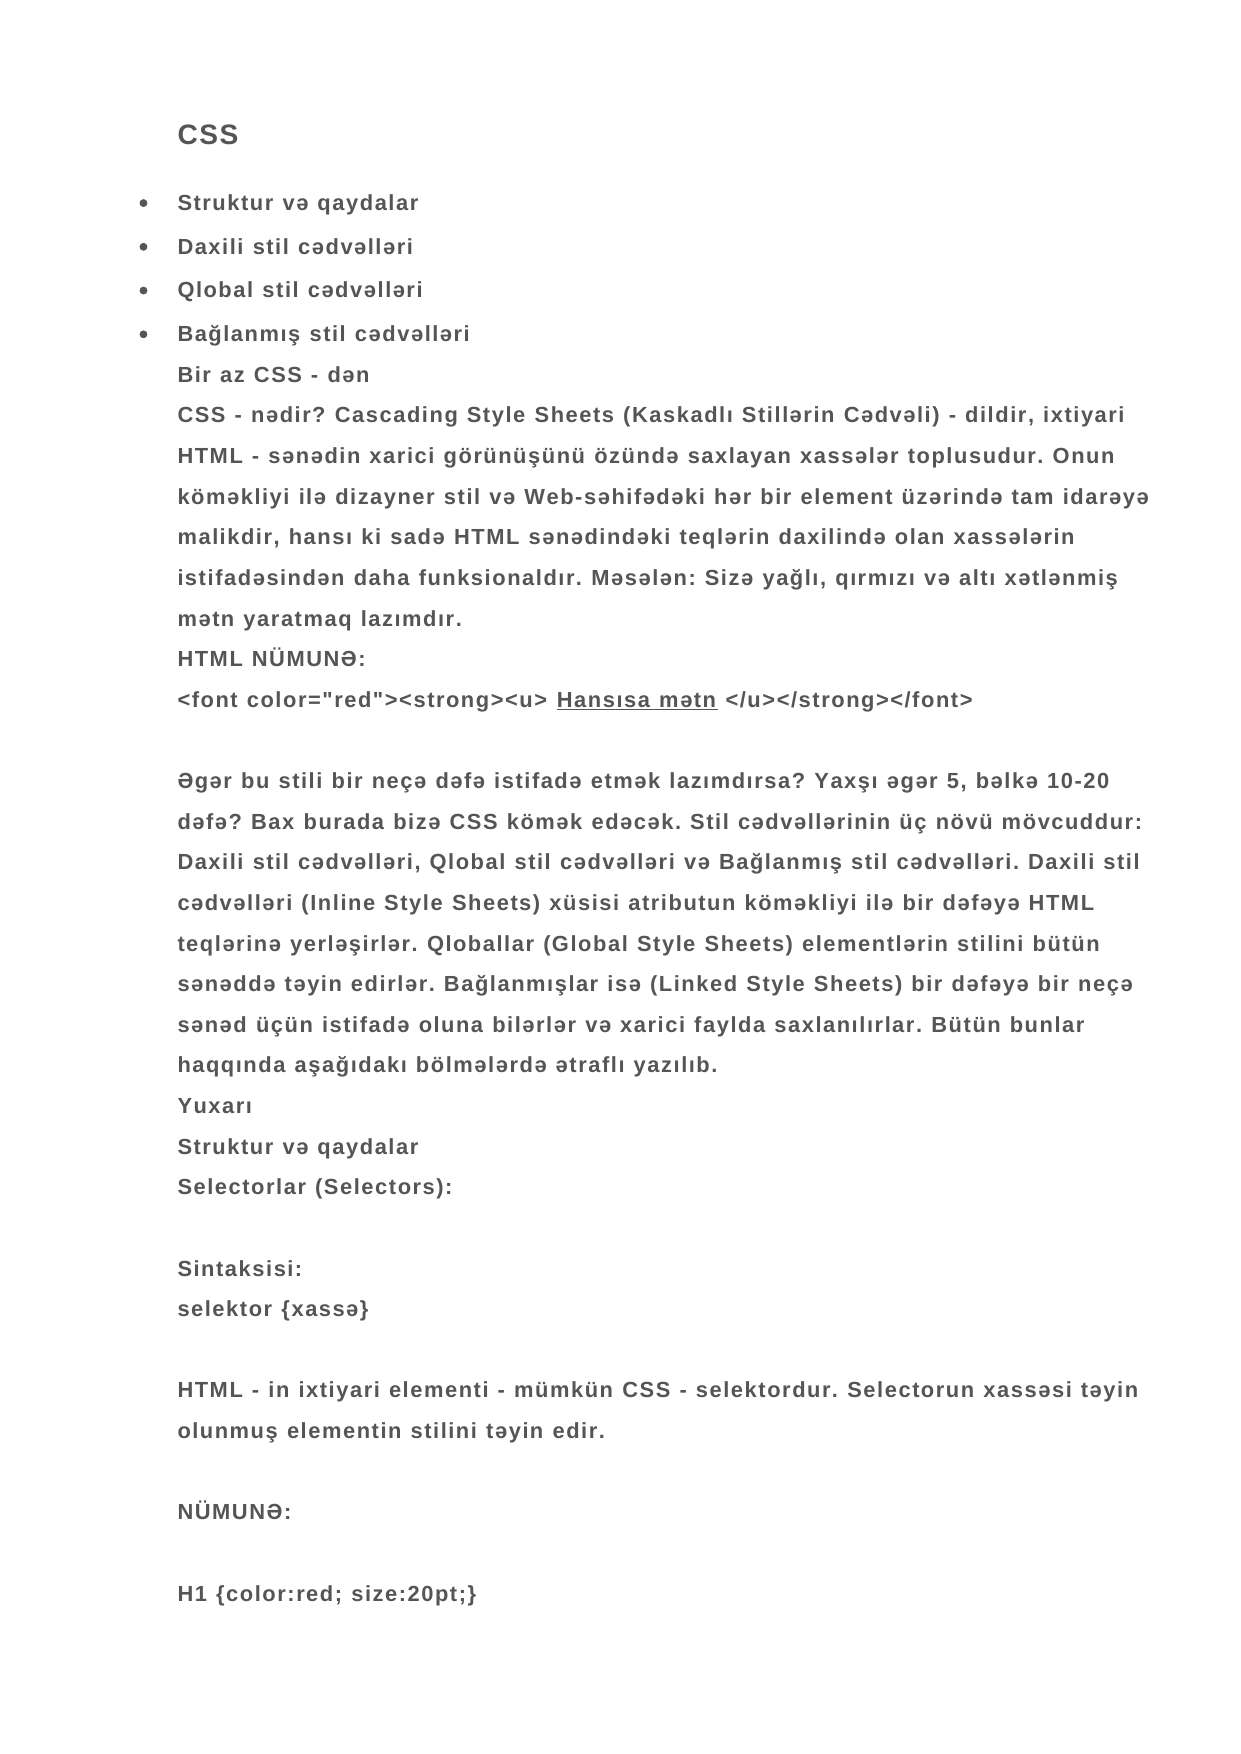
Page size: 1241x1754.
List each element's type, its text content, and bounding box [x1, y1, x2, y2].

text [177, 346, 1152, 1606]
list Daxili stil cədvəlləri [140, 215, 1152, 259]
list Qlobal stil cədvəlləri [140, 259, 1152, 303]
text CSS [177, 118, 1152, 151]
list Struktur və qaydalar [140, 171, 1152, 215]
list Bağlanmış stil cədvəlləri [140, 303, 1152, 346]
